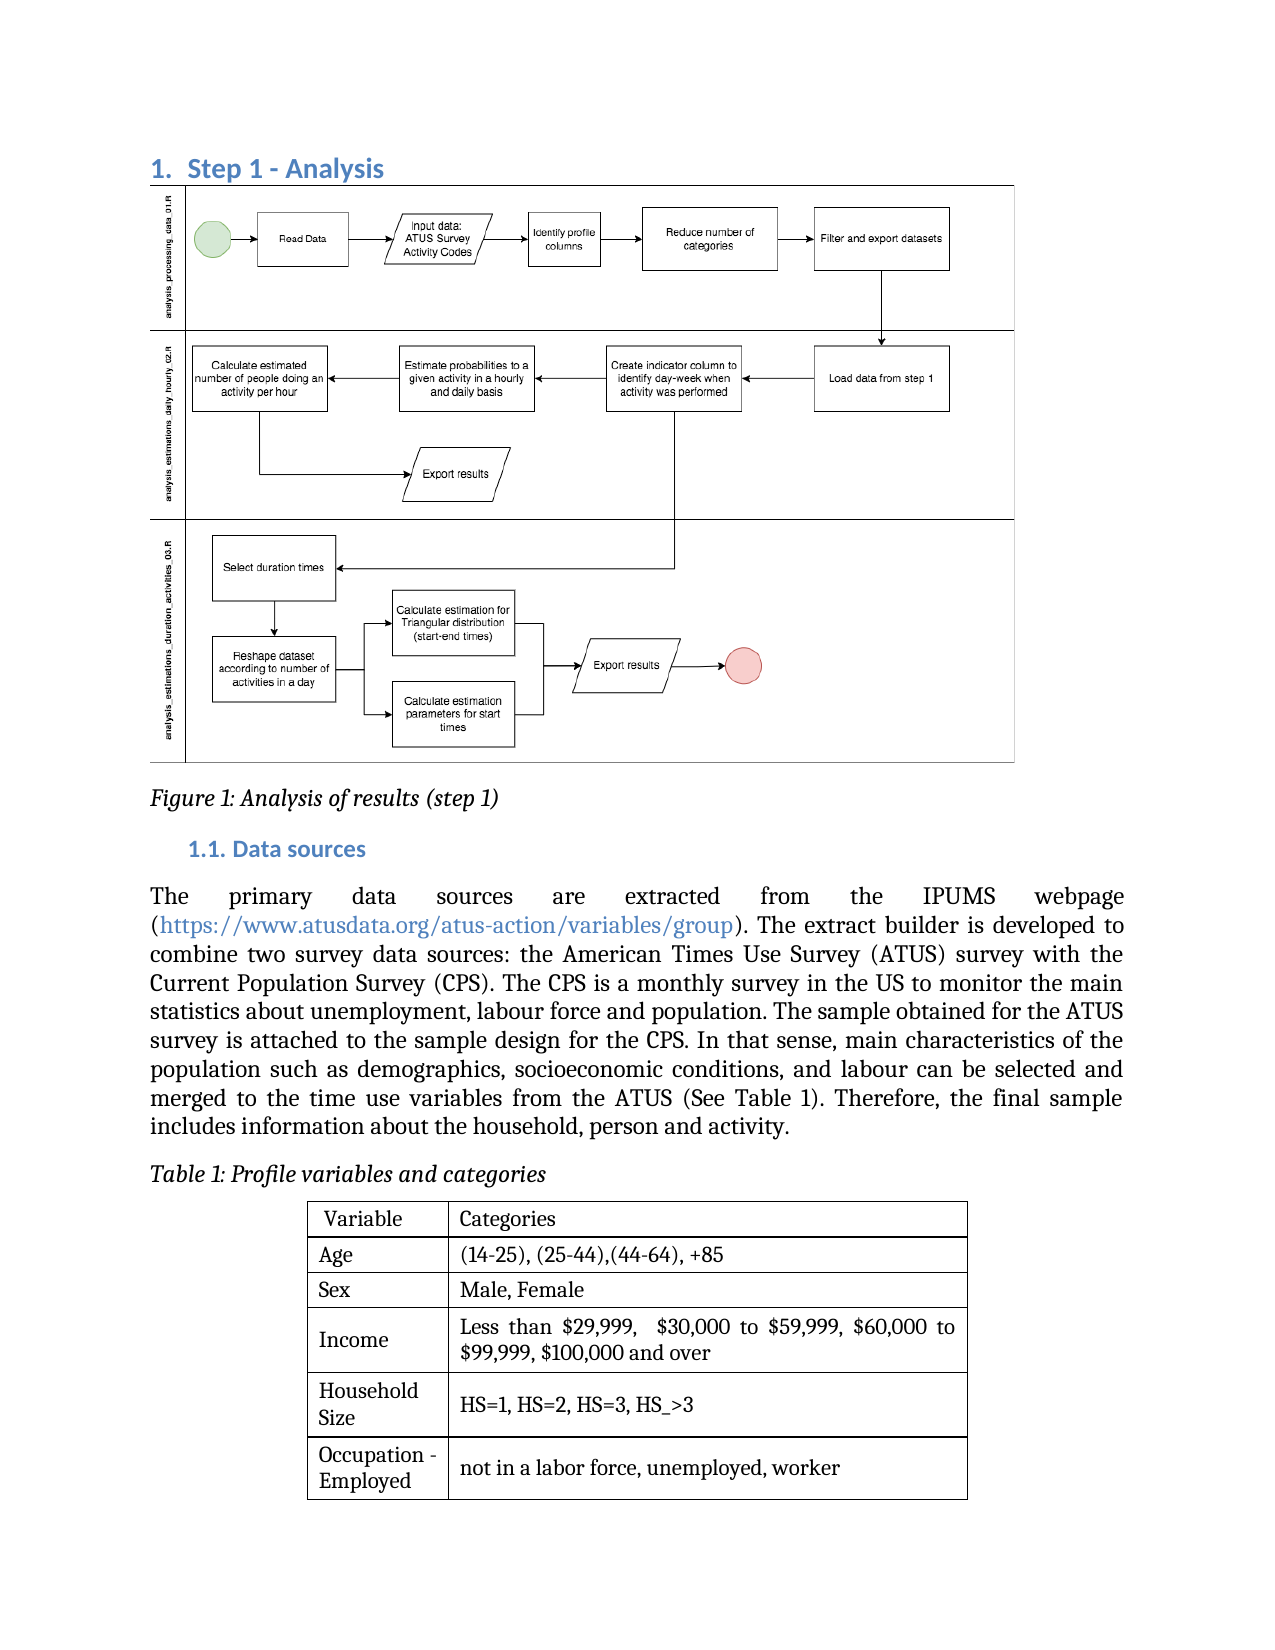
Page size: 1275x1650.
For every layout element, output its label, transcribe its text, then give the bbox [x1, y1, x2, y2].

text Figure 1: Analysis of results (step 1) [150, 783, 1125, 812]
table_cell HS=1, HS=2, HS=3, HS_>3 [449, 1373, 967, 1436]
table_cell Household Size [308, 1373, 448, 1436]
subtitle Data sources [187, 833, 1125, 863]
table_cell (14-25), (25-44),(44-64), +85 [449, 1238, 967, 1272]
table_cell Less than $29,999, $30,000 to $59,999, $60,000 to $99,999, $100,000 and over [449, 1308, 967, 1372]
table_cell not in a labor force, unemployed, worker [449, 1438, 967, 1499]
table_cell Income [308, 1308, 448, 1372]
subtitle Step 1 - Analysis [150, 150, 1125, 186]
table_header Categories [449, 1202, 967, 1236]
table_header Variable [308, 1202, 448, 1236]
table_cell Male, Female [449, 1273, 967, 1307]
table_cell Age [308, 1238, 448, 1272]
text The primary data sources are extracted from the IPUMS webpage (https://www.atusdata.org/atus-action/variables/group). The extract builder is developed to combine two survey data sources: the American Times Use Survey (ATUS) survey with the Current Population Survey (CPS). The CPS is a monthly survey in the US to monitor the main statistics about unemployment, labour force and population. The sample obtained for the ATUS survey is attached to the sample design for the CPS. In that sense, main characteristics of the population such as demographics, socioeconomic conditions, and labour can be selected and merged to the time use variables from the ATUS (See Table 1). Therefore, the final sample includes information about the household, person and activity. [150, 882, 1125, 1141]
table_cell Occupation - Employed [308, 1438, 448, 1499]
table_cell Sex [308, 1273, 448, 1307]
picture [150, 185, 1015, 763]
